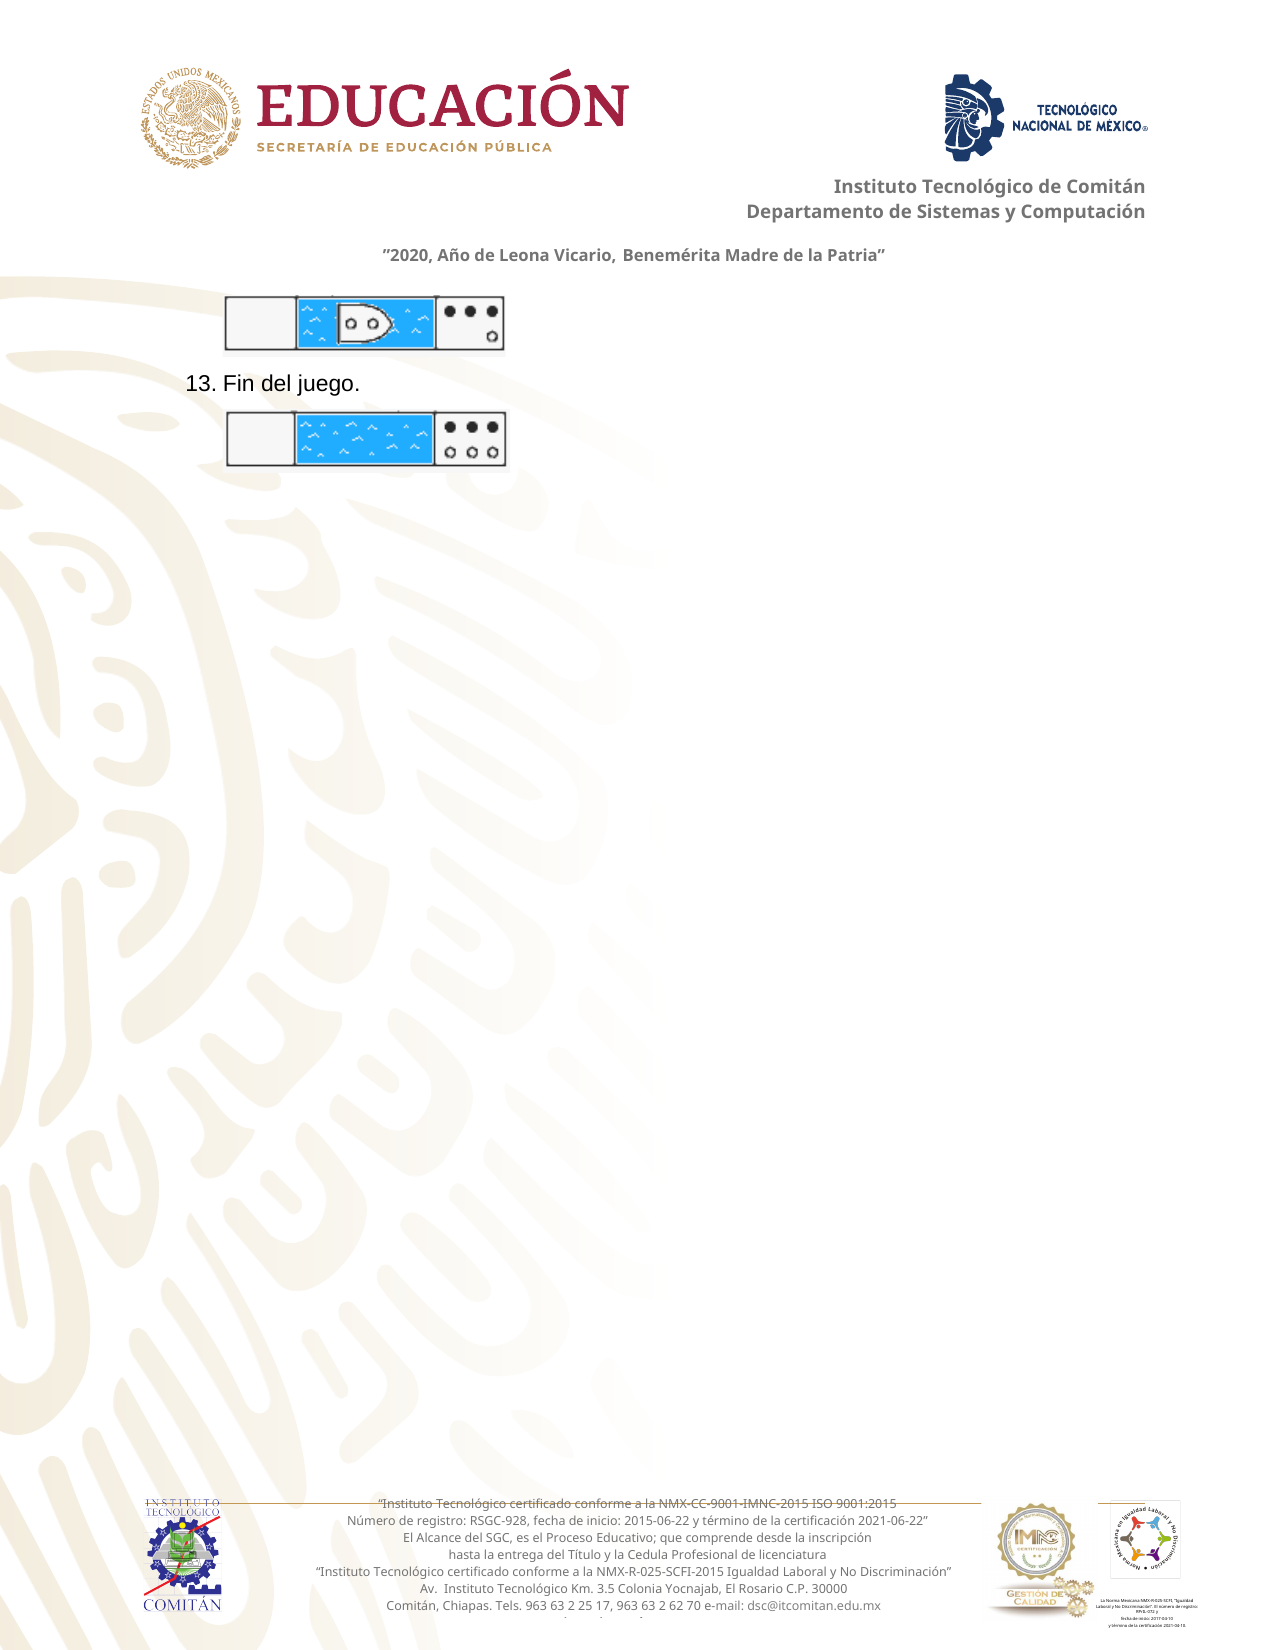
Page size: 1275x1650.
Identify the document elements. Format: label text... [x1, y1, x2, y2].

picture [143, 1499, 222, 1612]
picture [1106, 1500, 1185, 1579]
picture [222, 295, 506, 357]
list Fin del juego. [185, 370, 1157, 397]
picture [222, 409, 511, 473]
